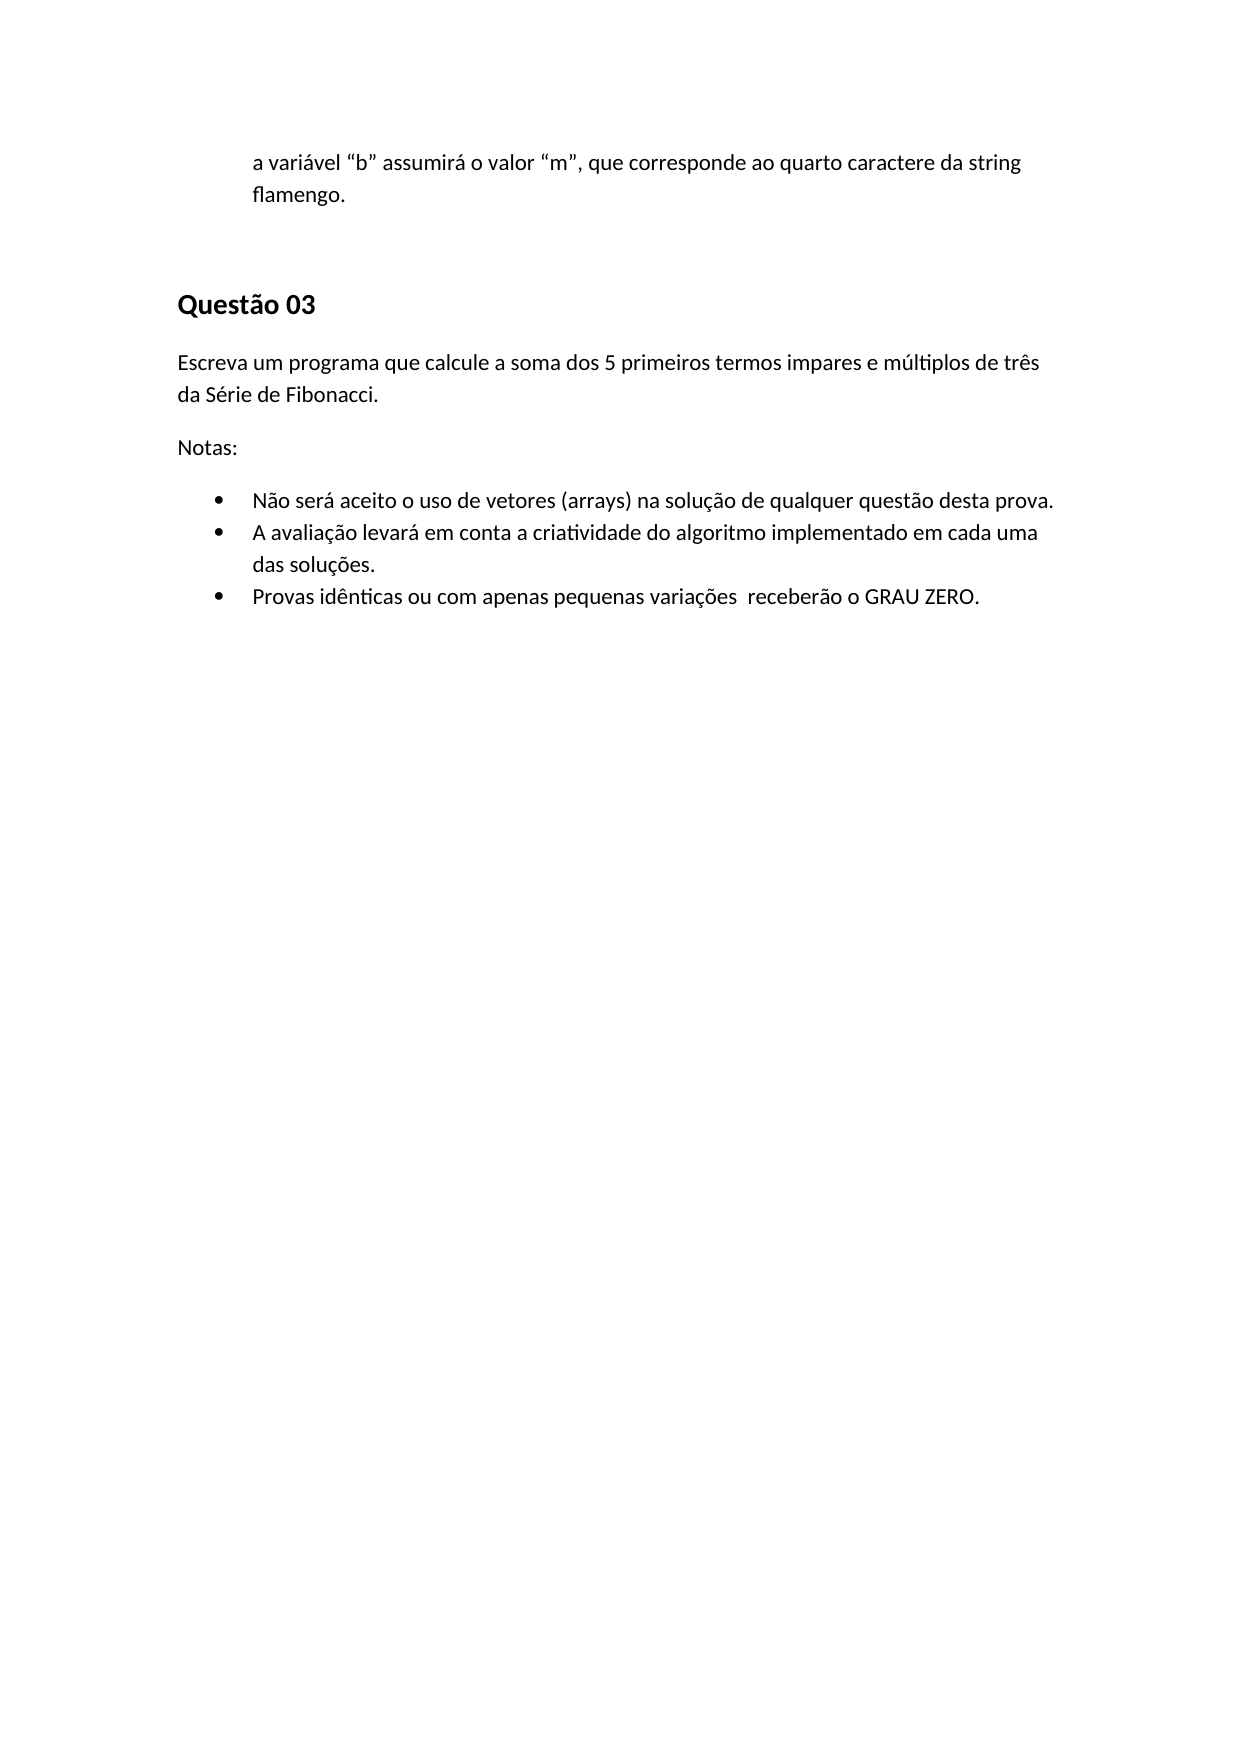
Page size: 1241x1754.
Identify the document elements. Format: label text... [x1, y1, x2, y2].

list Não será aceito o uso de vetores (arrays) na solução de qualquer questão desta prova. [215, 486, 1063, 514]
list A avaliação levará em conta a criatividade do algoritmo implementado em cada uma das soluções. [215, 518, 1063, 578]
text Notas: [177, 433, 1063, 461]
text Escreva um programa que calcule a soma dos 5 primeiros termos impares e múltiplos de três da Série de Fibonacci. [177, 348, 1063, 408]
list a variável “b” assumirá o valor “m”, que corresponde ao quarto caractere da string flamengo. [252, 148, 1063, 208]
list Provas idênticas ou com apenas pequenas variações receberão o GRAU ZERO. [215, 582, 1063, 610]
text Questão 03 [177, 286, 1063, 321]
